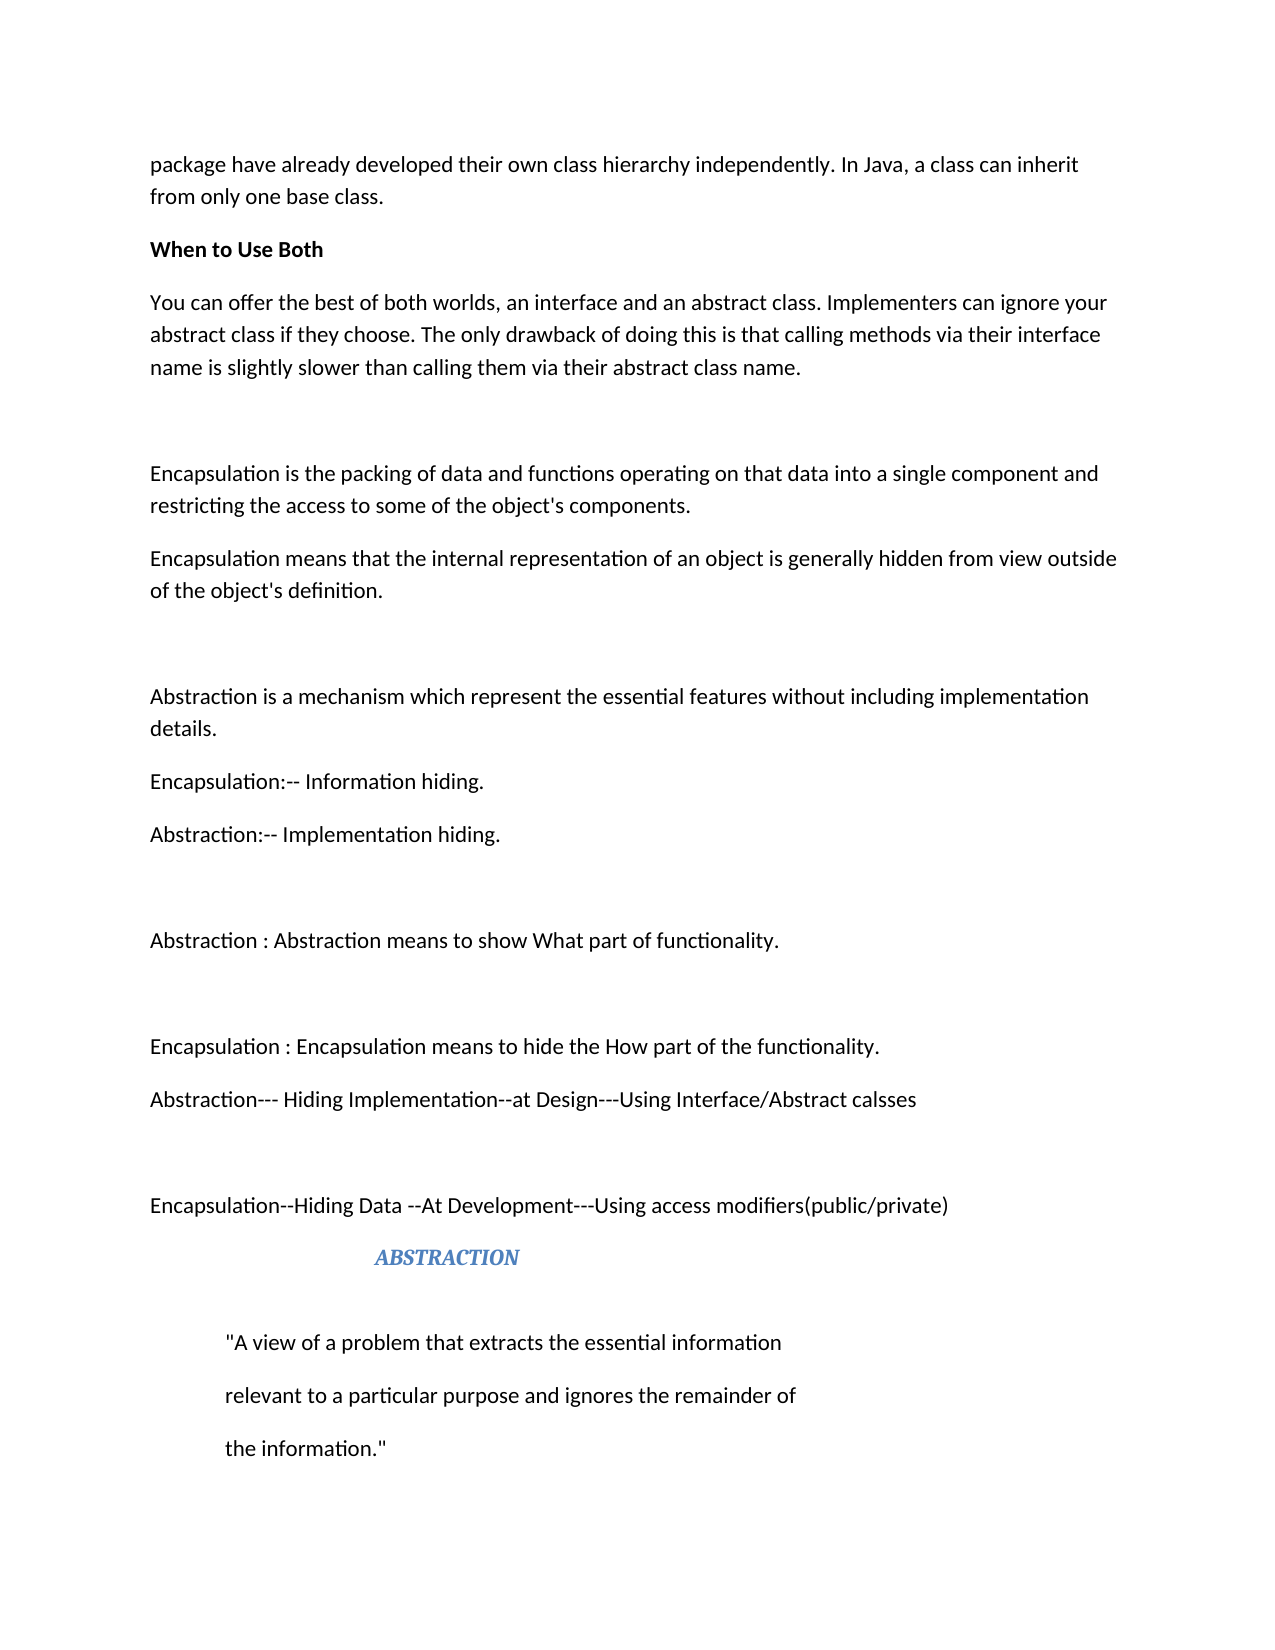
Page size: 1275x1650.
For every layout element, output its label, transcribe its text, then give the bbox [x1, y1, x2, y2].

text relevant to a particular purpose and ignores the remainder of [150, 1381, 1125, 1409]
text Abstraction is a mechanism which represent the essential features without including implementation details. [150, 682, 1125, 742]
text the information." [150, 1434, 1125, 1462]
text "A view of a problem that extracts the essential information [150, 1328, 1125, 1356]
text Abstraction:-- Implementation hiding. [150, 820, 1125, 848]
text Abstraction : Abstraction means to show What part of functionality. [150, 926, 1125, 954]
subtitle ABSTRACTION [150, 1244, 1125, 1271]
text Encapsulation means that the internal representation of an object is generally hidden from view outside of the object's definition. [150, 544, 1125, 604]
text When to Use Both [150, 235, 1125, 263]
text Abstraction--- Hiding Implementation--at Design---Using Interface/Abstract calsses [150, 1085, 1125, 1113]
text Encapsulation:-- Information hiding. [150, 767, 1125, 795]
text Encapsulation : Encapsulation means to hide the How part of the functionality. [150, 1032, 1125, 1060]
text Encapsulation--Hiding Data --At Development---Using access modifiers(public/private) [150, 1191, 1125, 1219]
